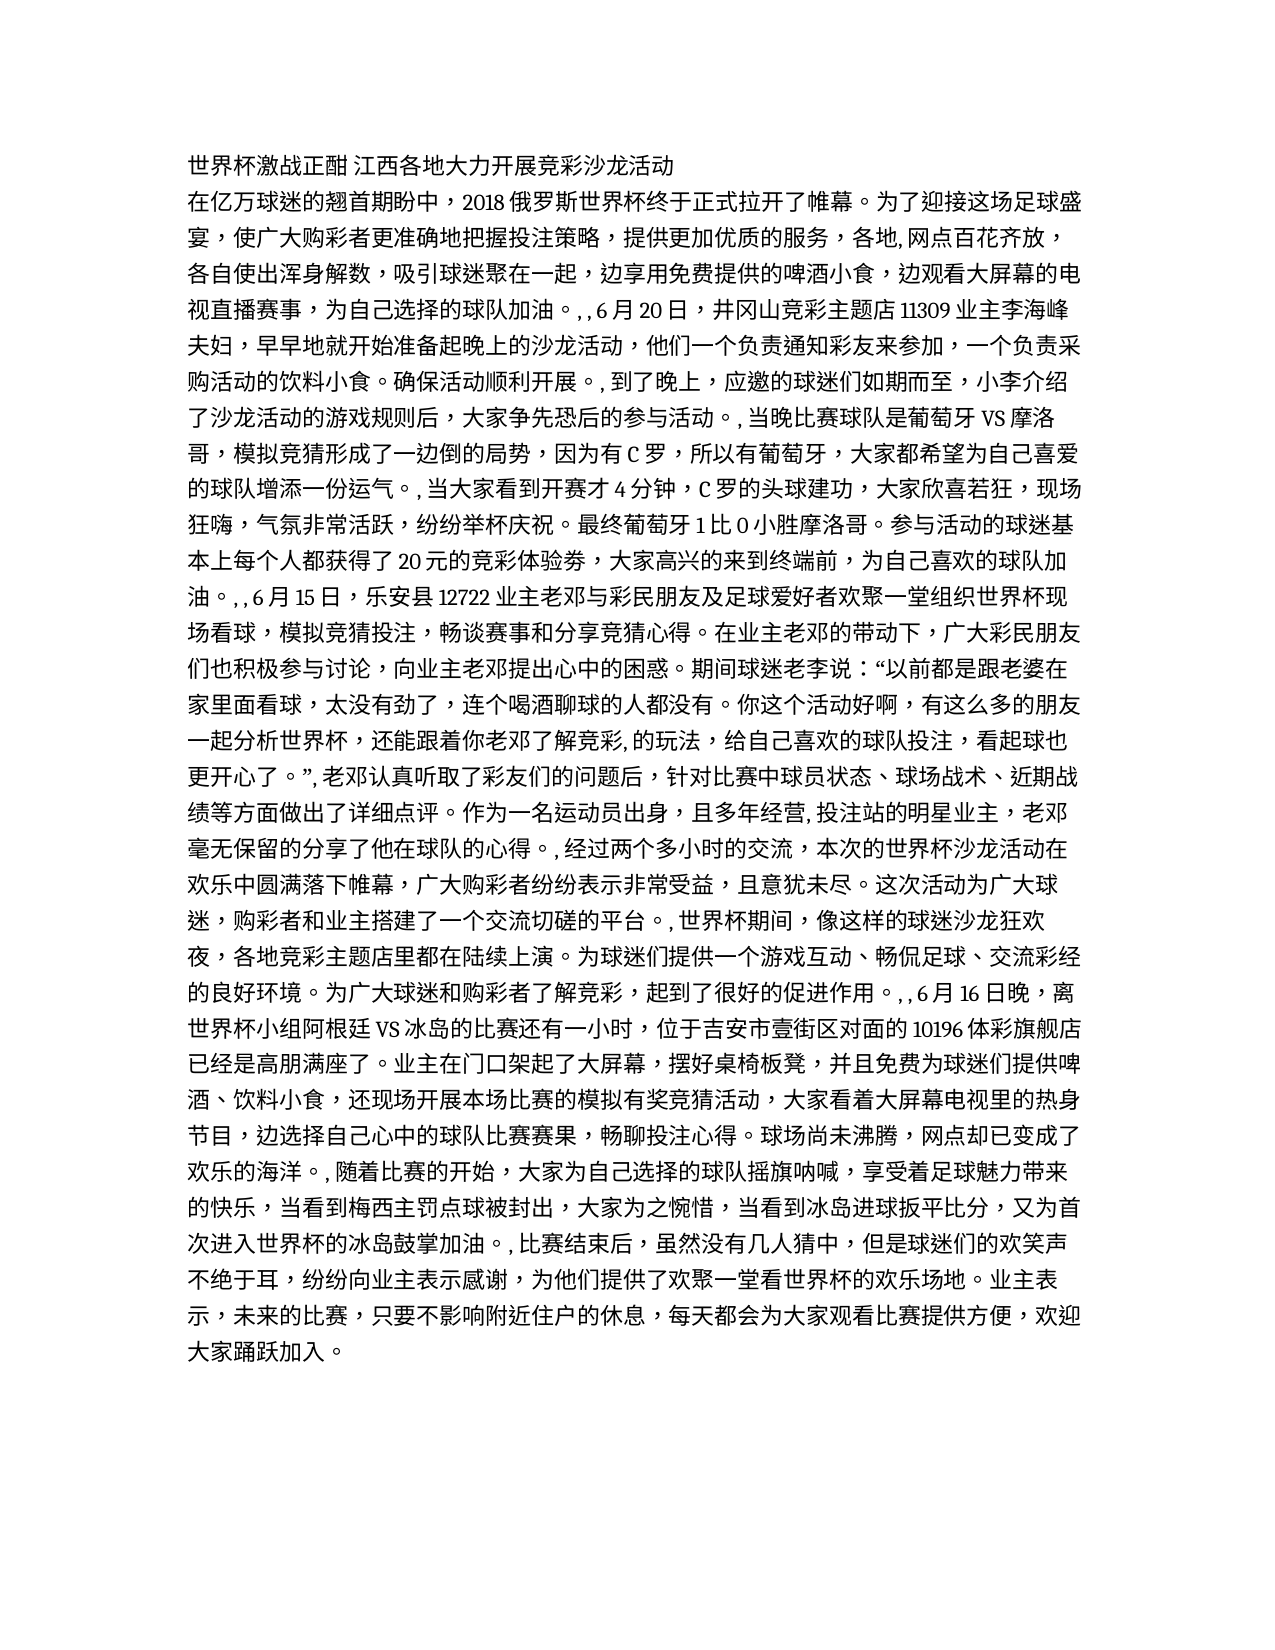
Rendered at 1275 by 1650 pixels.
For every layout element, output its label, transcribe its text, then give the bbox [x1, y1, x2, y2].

text 世界杯激战正酣 江西各地大力开展竞彩沙龙活动 在亿万球迷的翘首期盼中，2018俄罗斯世界杯终于正式拉开了帷幕。为了迎接这场足球盛宴，使广大购彩者更准确地把握投注策略，提供更加优质的服务，各地, 网点百花齐放，各自使出浑身解数，吸引球迷聚在一起，边享用免费提供的啤酒小食，边观看大屏幕的电视直播赛事，为自己选择的球队加油。, , 6月20日，井冈山竞彩主题店11309业主李海峰夫妇，早早地就开始准备起晚上的沙龙活动，他们一个负责通知彩友来参加，一个负责采购活动的饮料小食。确保活动顺利开展。, 到了晚上，应邀的球迷们如期而至，小李介绍了沙龙活动的游戏规则后，大家争先恐后的参与活动。, 当晚比赛球队是葡萄牙VS摩洛哥，模拟竞猜形成了一边倒的局势，因为有C罗，所以有葡萄牙，大家都希望为自己喜爱的球队增添一份运气。, 当大家看到开赛才4分钟，C罗的头球建功，大家欣喜若狂，现场狂嗨，气氛非常活跃，纷纷举杯庆祝。最终葡萄牙1比0小胜摩洛哥。参与活动的球迷基本上每个人都获得了20元的竞彩体验劵，大家高兴的来到终端前，为自己喜欢的球队加油。, , 6月15日，乐安县12722业主老邓与彩民朋友及足球爱好者欢聚一堂组织世界杯现场看球，模拟竞猜投注，畅谈赛事和分享竞猜心得。在业主老邓的带动下，广大彩民朋友们也积极参与讨论，向业主老邓提出心中的困惑。期间球迷老李说：“以前都是跟老婆在家里面看球，太没有劲了，连个喝酒聊球的人都没有。你这个活动好啊，有这么多的朋友一起分析世界杯，还能跟着你老邓了解竞彩, 的玩法，给自己喜欢的球队投注，看起球也更开心了。”, 老邓认真听取了彩友们的问题后，针对比赛中球员状态、球场战术、近期战绩等方面做出了详细点评。作为一名运动员出身，且多年经营, 投注站的明星业主，老邓毫无保留的分享了他在球队的心得。, 经过两个多小时的交流，本次的世界杯沙龙活动在欢乐中圆满落下帷幕，广大购彩者纷纷表示非常受益，且意犹未尽。这次活动为广大球迷，购彩者和业主搭建了一个交流切磋的平台。, 世界杯期间，像这样的球迷沙龙狂欢夜，各地竞彩主题店里都在陆续上演。为球迷们提供一个游戏互动、畅侃足球、交流彩经的良好环境。为广大球迷和购彩者了解竞彩，起到了很好的促进作用。, , 6月16日晚，离世界杯小组阿根廷VS冰岛的比赛还有一小时，位于吉安市壹街区对面的10196体彩旗舰店已经是高朋满座了。业主在门口架起了大屏幕，摆好桌椅板凳，并且免费为球迷们提供啤酒、饮料小食，还现场开展本场比赛的模拟有奖竞猜活动，大家看着大屏幕电视里的热身节目，边选择自己心中的球队比赛赛果，畅聊投注心得。球场尚未沸腾，网点却已变成了欢乐的海洋。, 随着比赛的开始，大家为自己选择的球队摇旗呐喊，享受着足球魅力带来的快乐，当看到梅西主罚点球被封出，大家为之惋惜，当看到冰岛进球扳平比分，又为首次进入世界杯的冰岛鼓掌加油。, 比赛结束后，虽然没有几人猜中，但是球迷们的欢笑声不绝于耳，纷纷向业主表示感谢，为他们提供了欢聚一堂看世界杯的欢乐场地。业主表示，未来的比赛，只要不影响附近住户的休息，每天都会为大家观看比赛提供方便，欢迎大家踊跃加入。 [187, 150, 1087, 1367]
